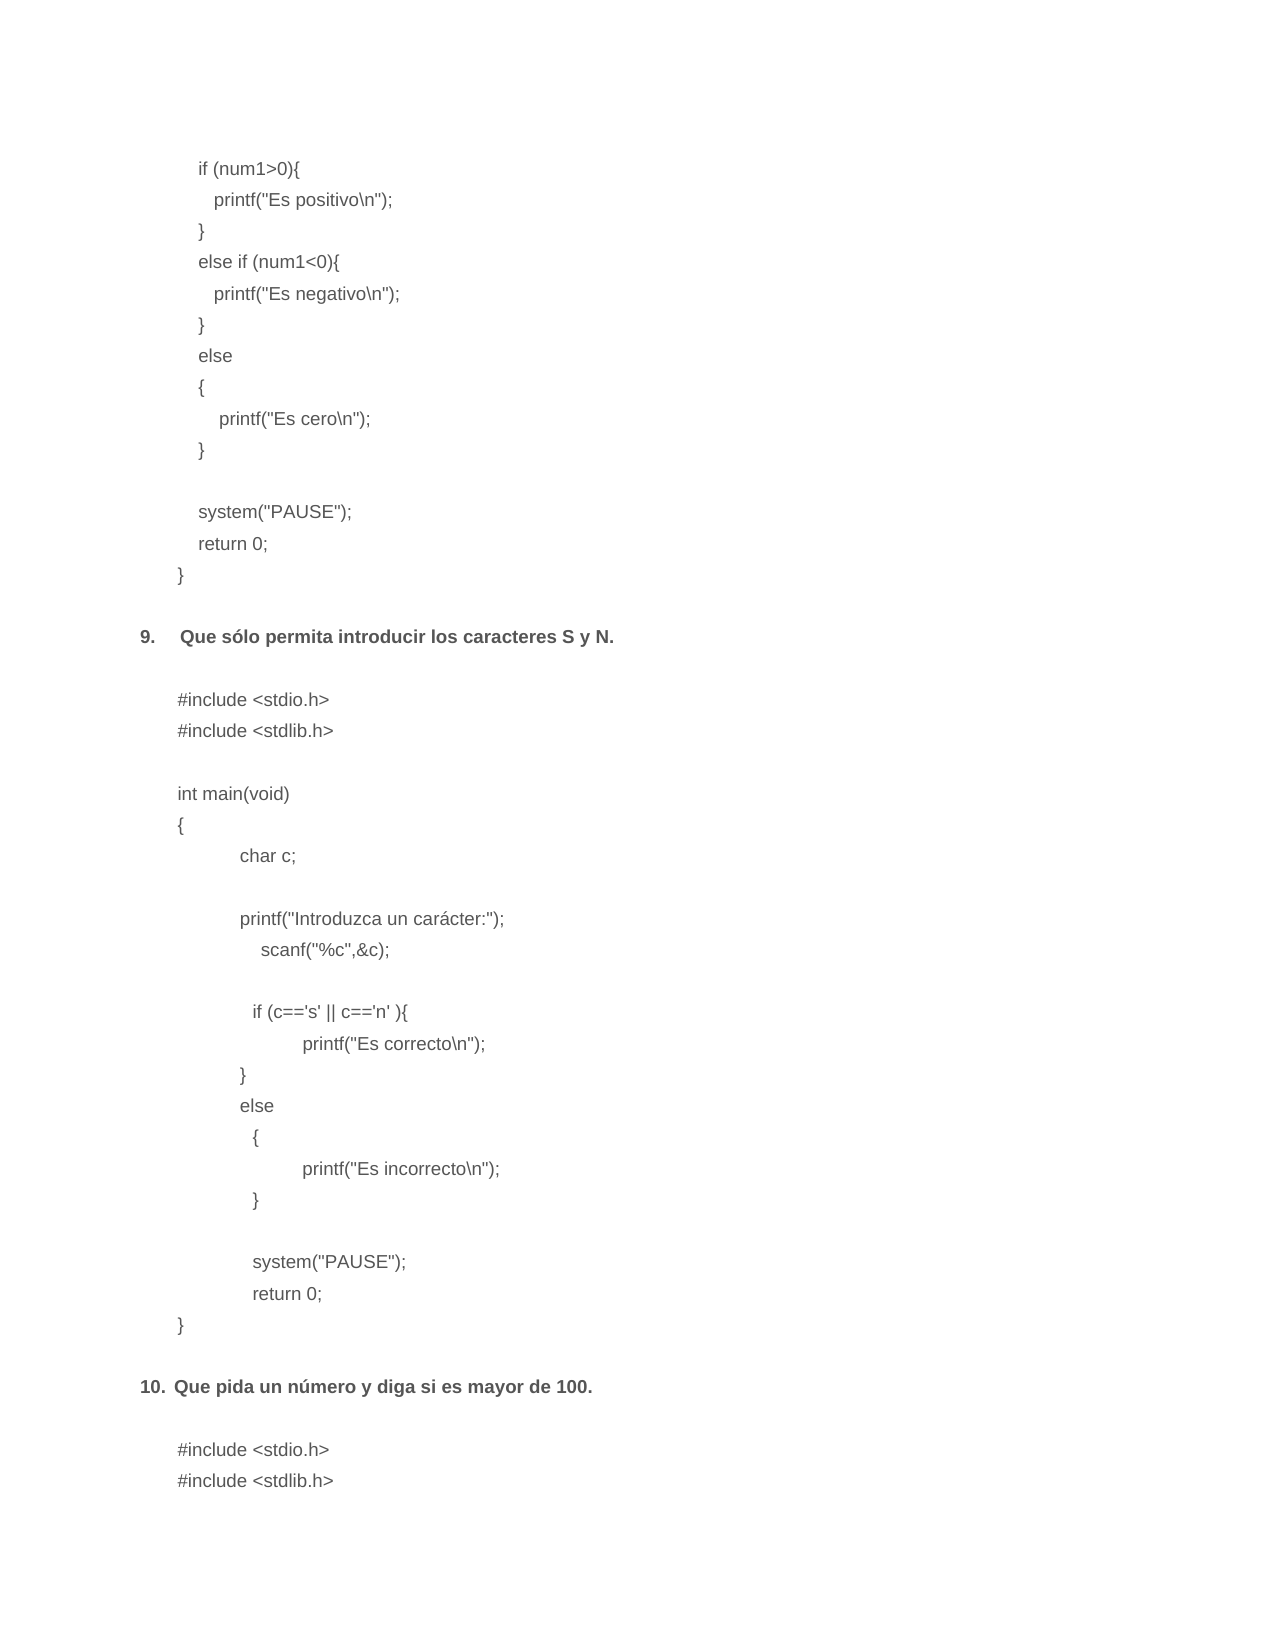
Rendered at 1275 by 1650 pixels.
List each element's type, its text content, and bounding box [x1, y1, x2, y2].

text return 0; [177, 1273, 1098, 1304]
text #include <stdio.h> [177, 679, 1098, 710]
text int main(void) [177, 773, 1098, 804]
text 10. Que pida un número y diga si es mayor de 100. [140, 1366, 1098, 1398]
text system("PAUSE"); [177, 1241, 1098, 1273]
text { [177, 1116, 1098, 1148]
text } [177, 429, 1098, 460]
text #include <stdio.h> [177, 1429, 1098, 1460]
text if (c=='s' || c=='n' ){ [177, 991, 1098, 1023]
text else if (num1<0){ [177, 241, 1098, 273]
text printf("Es negativo\n"); [177, 273, 1098, 304]
text system("PAUSE"); [177, 491, 1098, 523]
text printf("Es correcto\n"); [177, 1023, 1098, 1054]
text #include <stdlib.h> [177, 1460, 1098, 1491]
text char c; [177, 835, 1098, 866]
text return 0; [177, 523, 1098, 554]
text { [177, 804, 1098, 835]
text scanf("%c",&c); [177, 929, 1098, 960]
text } [177, 1304, 1098, 1335]
text printf("Es cero\n"); [177, 398, 1098, 429]
text printf("Es incorrecto\n"); [177, 1148, 1098, 1179]
text #include <stdlib.h> [177, 710, 1098, 741]
text 9. Que sólo permita introducir los caracteres S y N. [140, 616, 1098, 648]
text } [177, 1054, 1098, 1085]
text if (num1>0){ [177, 148, 1098, 179]
text } [177, 304, 1098, 335]
text } [177, 210, 1098, 241]
text { [177, 366, 1098, 398]
text printf("Introduzca un carácter:"); [177, 898, 1098, 929]
text else [177, 335, 1098, 366]
text else [177, 1085, 1098, 1116]
text printf("Es positivo\n"); [177, 179, 1098, 210]
text } [177, 1179, 1098, 1210]
text } [177, 554, 1098, 585]
